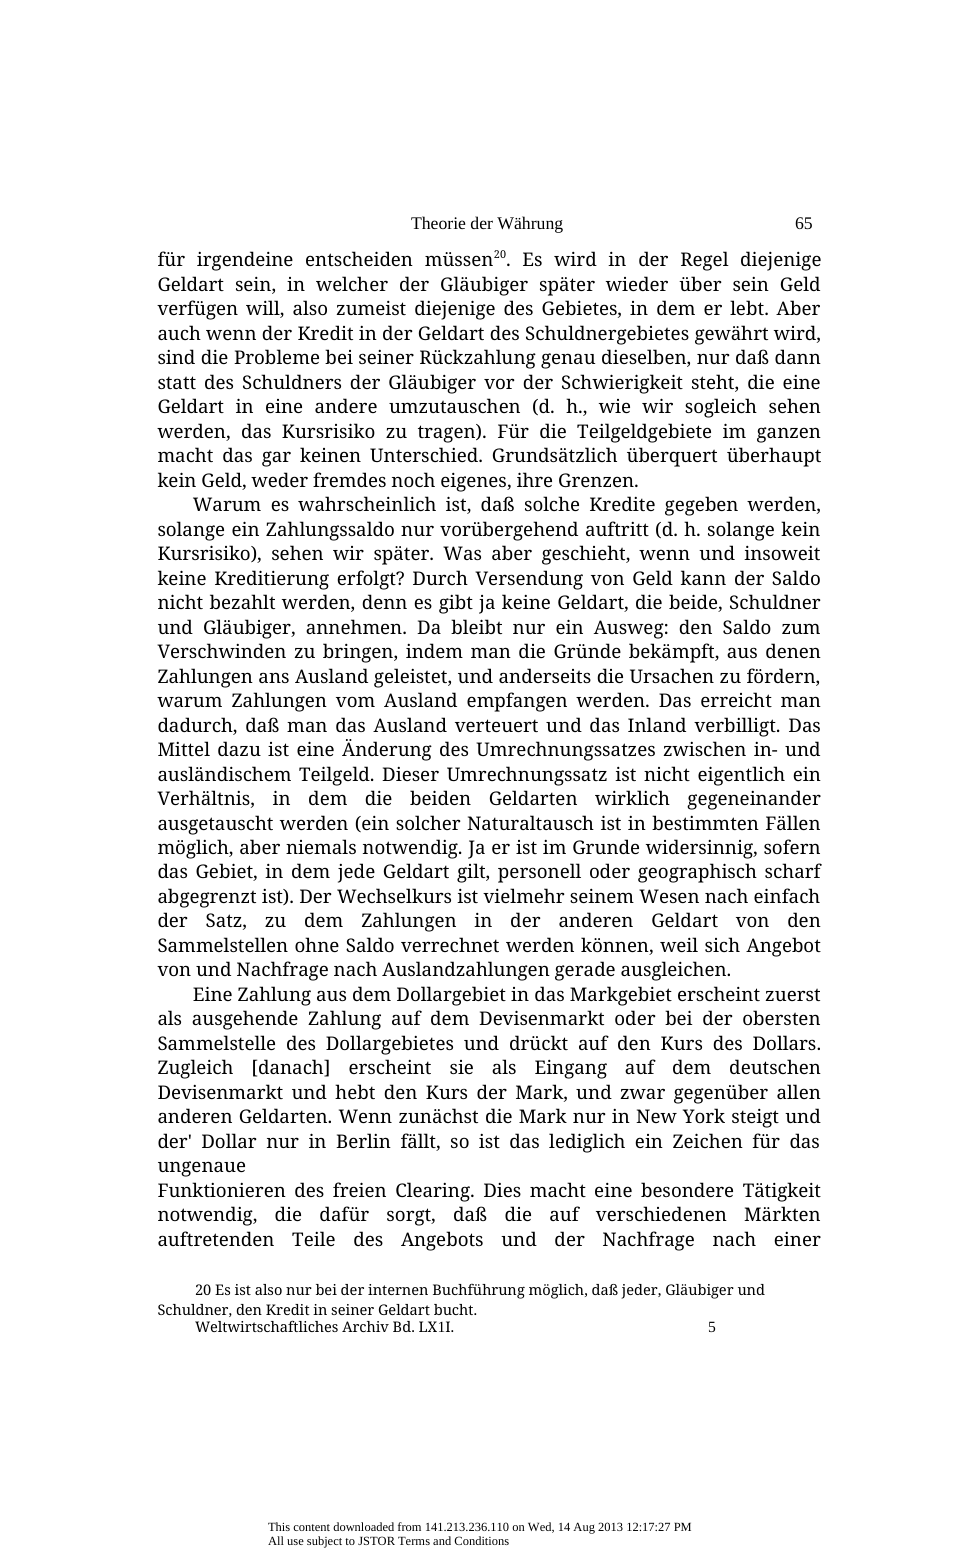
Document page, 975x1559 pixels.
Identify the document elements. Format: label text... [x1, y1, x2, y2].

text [157, 1177, 822, 1251]
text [157, 247, 822, 492]
text Eine Zahlung aus dem Dollargebiet in das Markgebiet erscheint zuerst als ausgehende Zahlung auf dem Devisenmarkt oder bei der obersten Sammelstelle des Dollargebietes und drückt auf den Kurs des Dollars. Zugleich [danach] erscheint sie als Eingang auf dem deutschen Devisenmarkt und hebt den Kurs der Mark, und zwar gegenüber allen anderen Geldarten. Wenn zunächst die Mark nur in New York steigt und der' Dollar nur in Berlin fällt, so ist das lediglich ein Zeichen für das ungenaue [157, 982, 822, 1177]
text Warum es wahrscheinlich ist, daß solche Kredite gegeben werden, solange ein Zahlungssaldo nur vorübergehend auftritt (d. h. solange kein Kursrisiko), sehen wir später. Was aber geschieht, wenn und insoweit keine Kreditierung erfolgt? Durch Versendung von Geld kann der Saldo nicht bezahlt werden, denn es gibt ja keine Geldart, die beide, Schuldner und Gläubiger, annehmen. Da bleibt nur ein Ausweg: den Saldo zum Verschwinden zu bringen, indem man die Gründe bekämpft, aus denen Zahlungen ans Ausland geleistet, und anderseits die Ursachen zu fördern, warum Zahlungen vom Ausland empfangen werden. Das erreicht man dadurch, daß man das Ausland verteuert und das Inland verbilligt. Das Mittel dazu ist eine Änderung des Umrechnungssatzes zwischen in- und ausländischem Teilgeld. Dieser Umrechnungssatz ist nicht eigentlich ein Verhältnis, in dem die beiden Geldarten wirklich gegeneinander ausgetauscht werden (ein solcher Naturaltausch ist in bestimmten Fällen möglich, aber niemals notwendig. Ja er ist im Grunde widersinnig, sofern das Gebiet, in dem jede Geldart gilt, personell oder geographisch scharf abgegrenzt ist). Der Wechselkurs ist vielmehr seinem Wesen nach einfach der Satz, zu dem Zahlungen in der anderen Geldart von den Sammelstellen ohne Saldo verrechnet werden können, weil sich Angebot von und Nachfrage nach Auslandzahlungen gerade ausgleichen. [157, 492, 822, 982]
